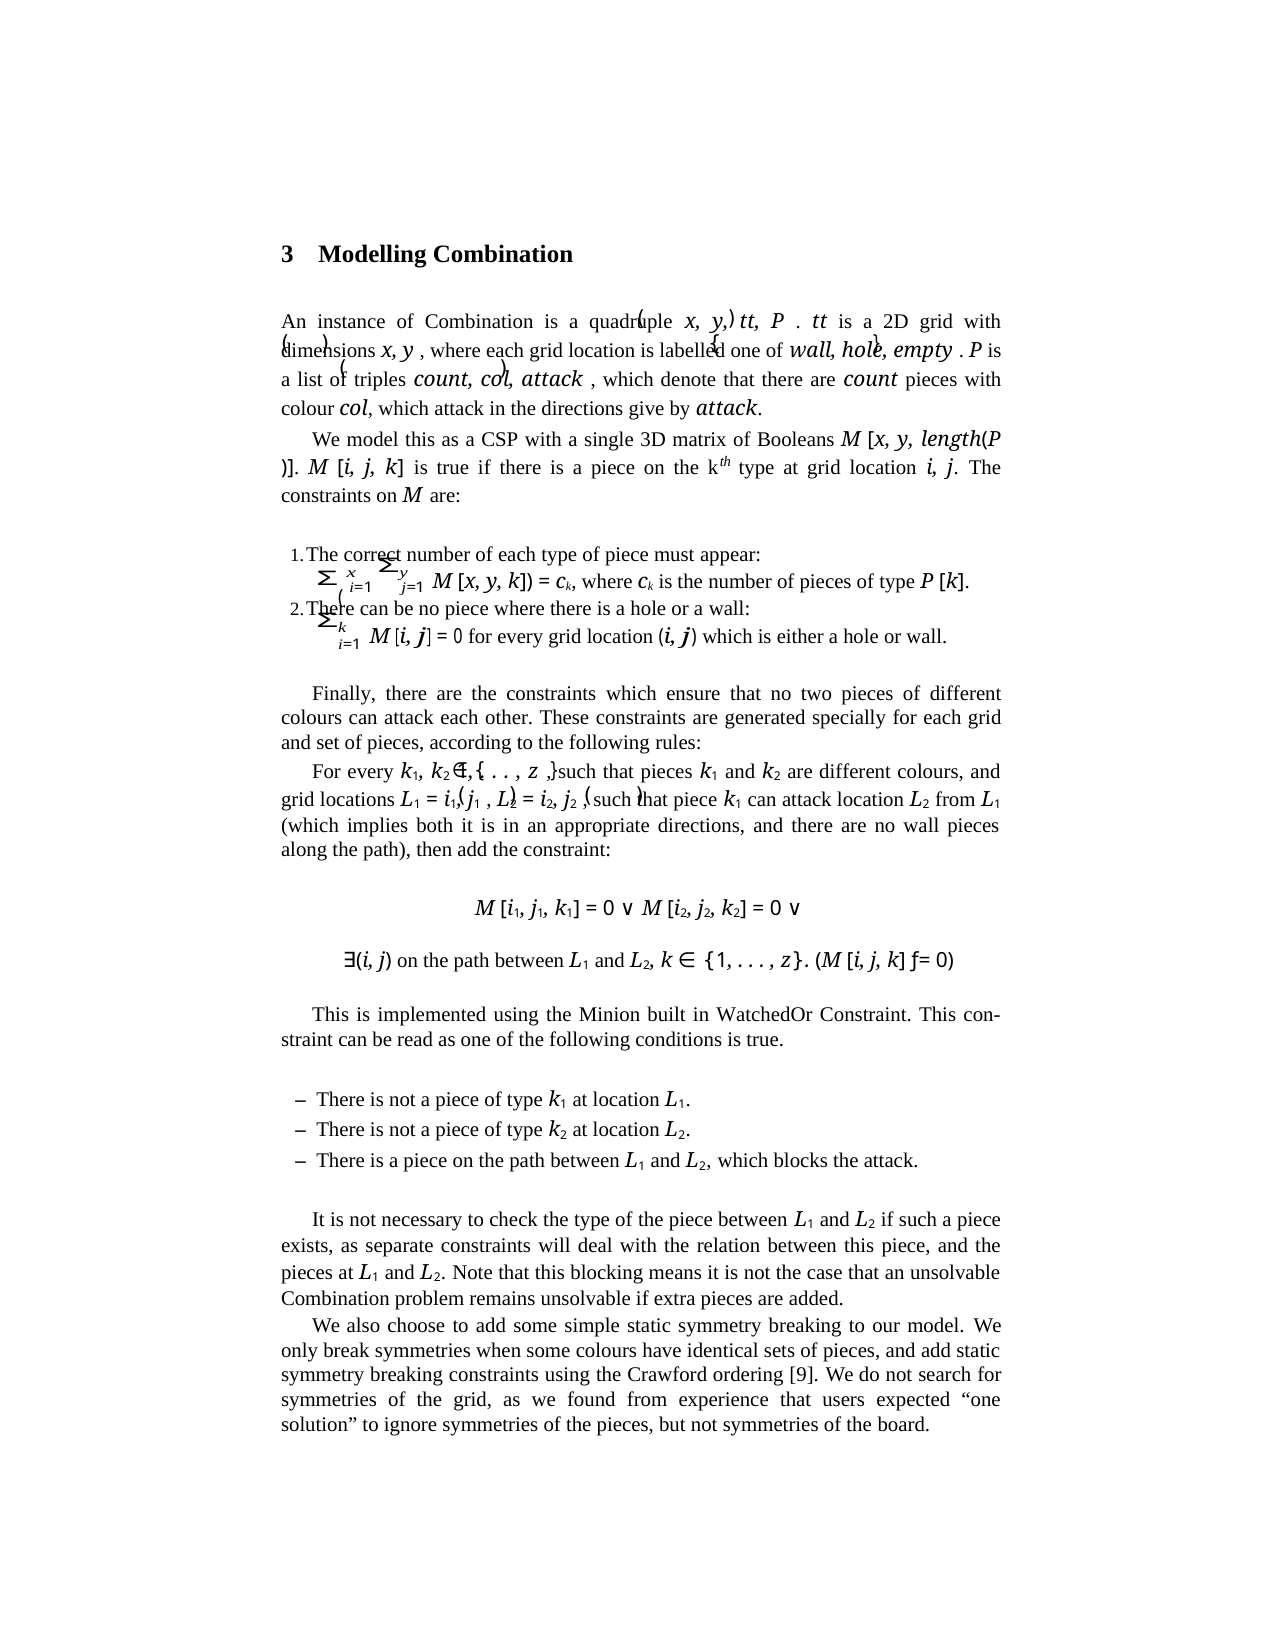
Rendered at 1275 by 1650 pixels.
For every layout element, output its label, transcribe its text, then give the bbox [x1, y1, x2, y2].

text Finally, there are the constraints which ensure that no two pieces of different colours can attack each other. These constraints are generated specially for each grid and set of pieces, according to the following rules: [281, 681, 1001, 754]
text This is implemented using the Minion built in WatchedOr Constraint. This con- straint can be read as one of the following conditions is true. [281, 1002, 1001, 1051]
text y [379, 566, 428, 580]
text j=1 [399, 580, 428, 596]
text M [x, y, k]) = ck, where ck is the number of pieces of type P [k]. [432, 567, 1096, 595]
text k i=1 [338, 620, 367, 654]
subtitle Modelling Combination [281, 239, 1096, 268]
list There can be no piece where there is a hole or a wall: [290, 596, 1096, 620]
list There is not a piece of type k1 at location L1. [295, 1084, 1096, 1113]
text It is not necessary to check the type of the piece between L1 and L2 if such a piece exists, as separate constraints will deal with the relation between this piece, and the pieces at L1 and L2. Note that this blocking means it is not the case that an unsolvable Combination problem remains unsolvable if extra pieces are added. [281, 1204, 1001, 1310]
text An instance of Combination is a quadruple x, y, tt, P . tt is a 2D grid with dimensions x, y , where each grid location is labelled one of wall, hole, empty . P is a list of triples count, col, attack , which denote that there are count pieces with colour col, which attack in the directions give by attack. [281, 306, 1001, 422]
text ∃(i, j) on the path between L1 and L2, k ∈ {1, . . . , z}. (M [i, j, k] ƒ= 0) [343, 945, 1096, 973]
text x [179, 566, 356, 580]
text We also choose to add some simple static symmetry breaking to our model. We only break symmetries when some colours have identical sets of pieces, and add static symmetry breaking constraints using the Crawford ordering [9]. We do not search for symmetries of the grid, as we found from experience that users expected “one solution” to ignore symmetries of the pieces, but not symmetries of the board. [281, 1313, 1001, 1436]
text M [i, j] = 0 for every grid location (i, j) which is either a hole or wall. [369, 621, 1096, 650]
text M [i1, j1, k1] = 0 ∨ M [i2, j2, k2] = 0 ∨ [475, 893, 1096, 921]
list There is a piece on the path between L1 and L2, which blocks the attack. [295, 1145, 1096, 1173]
text i=1 [179, 580, 373, 596]
list There is not a piece of type k2 at location L2. [295, 1114, 1096, 1143]
text For every k1, k2 1, . . . , z , such that pieces k1 and k2 are different colours, and grid locations L1 = i1, j1 , L2 = i2, j2 , such that piece k1 can attack location L2 from L1 (which implies both it is in an appropriate directions, and there are no wall pieces along the path), then add the constraint: [281, 756, 1001, 861]
text We model this as a CSP with a single 3D matrix of Booleans M [x, y, length(P )]. M [i, j, k] is true if there is a piece on the kth type at grid location i, j. The constraints on M are: [281, 424, 1001, 509]
list The correct number of each type of piece must appear: [290, 543, 1096, 566]
